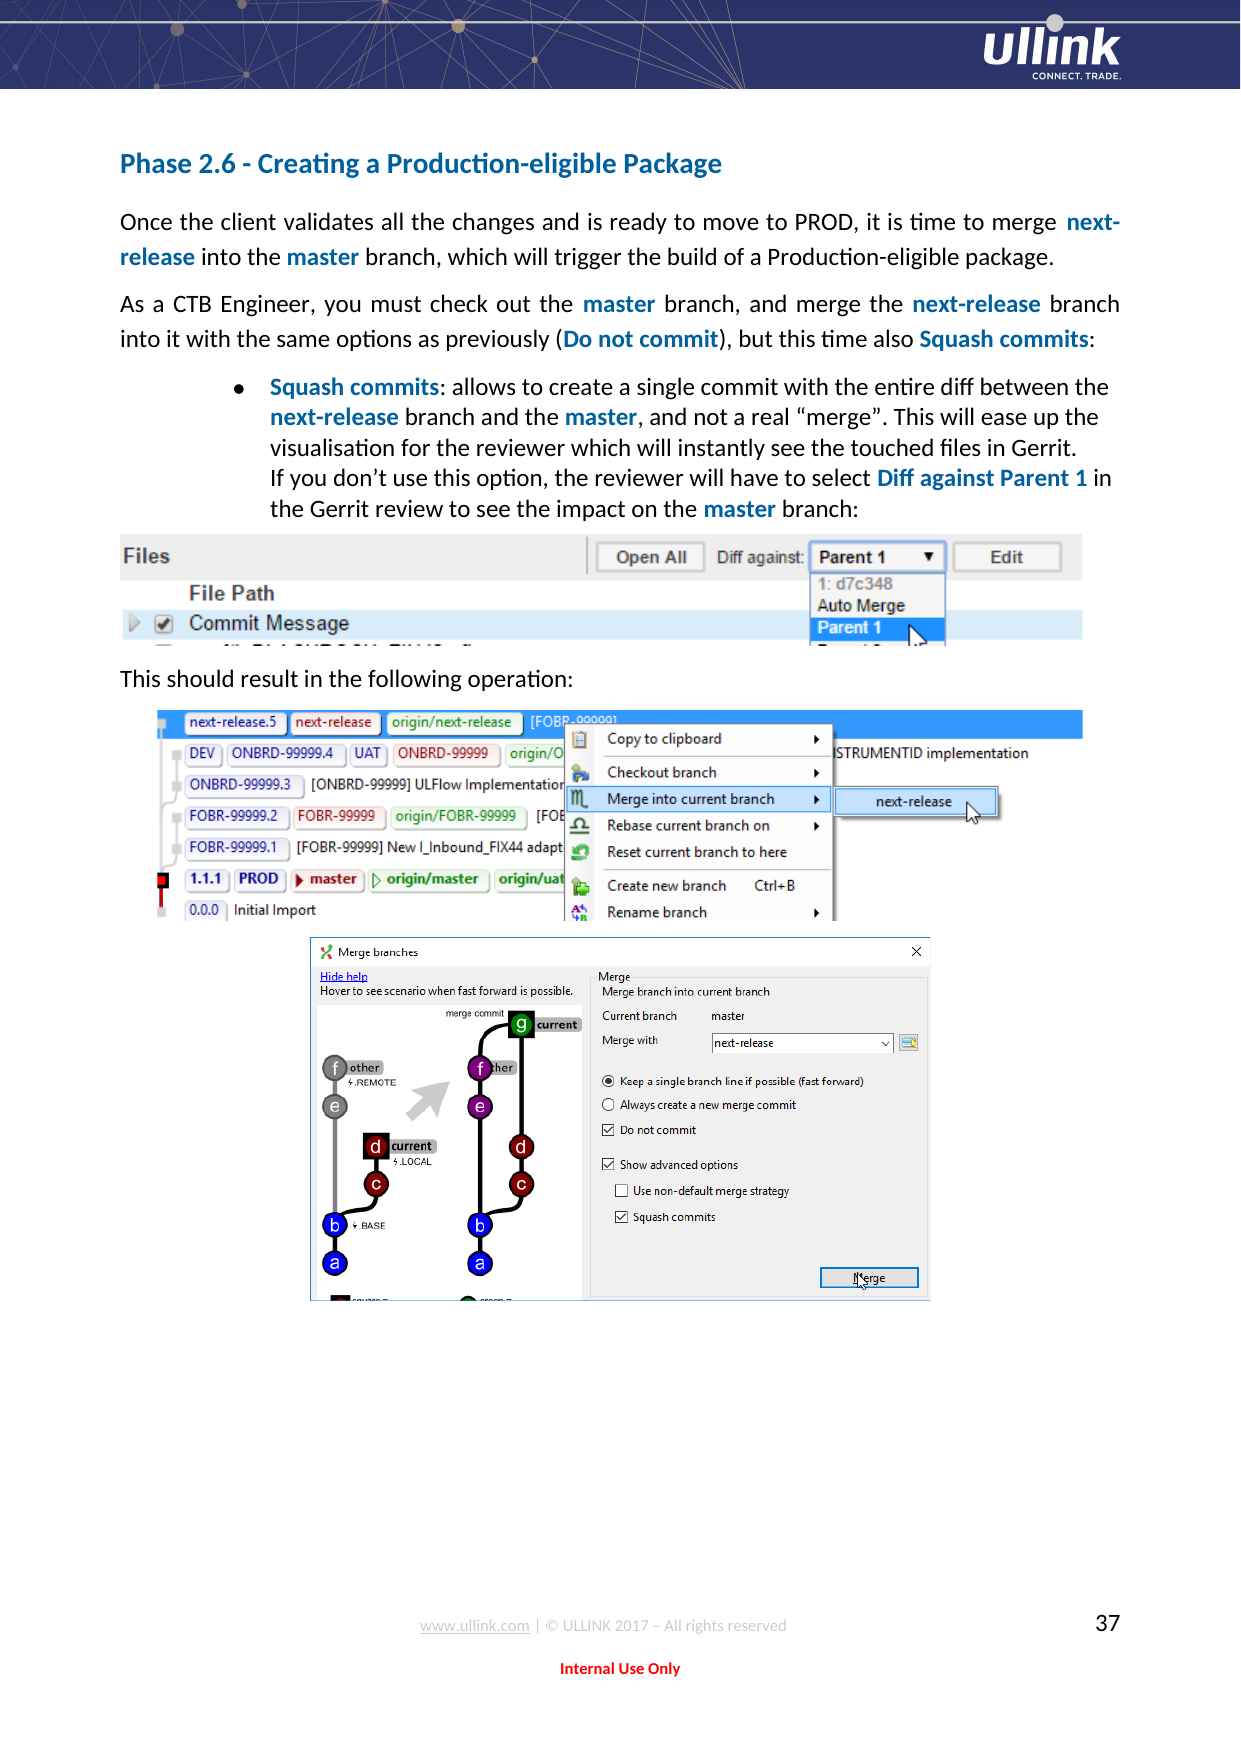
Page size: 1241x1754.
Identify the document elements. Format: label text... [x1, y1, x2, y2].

subtitle Phase 2.6 - Creating a Production-eligible Package [120, 145, 1120, 181]
text Once the client validates all the changes and is ready to move to PROD, it is time to merge next-release into the master branch, which will trigger the build of a Production-eligible package. [120, 206, 1120, 271]
picture [0, 0, 1241, 89]
picture [157, 710, 1083, 921]
text This should result in the following operation: [120, 663, 1120, 693]
picture [310, 937, 930, 1301]
list Squash commits: allows to create a single commit with the entire diff between the next-release branch and the master, and not a real “merge”. This will ease up the visualisation for the reviewer which will instantly see the touched files in Gerrit. If you don’t use this option, the reviewer will have to select Diff against Parent 1 in the Gerrit review to see the impact on the master branch: [232, 371, 1120, 523]
picture [120, 523, 1083, 646]
text As a CTB Engineer, you must check out the master branch, and merge the next-release branch into it with the same options as previously (Do not commit), but this time also Squash commits: [120, 288, 1120, 354]
